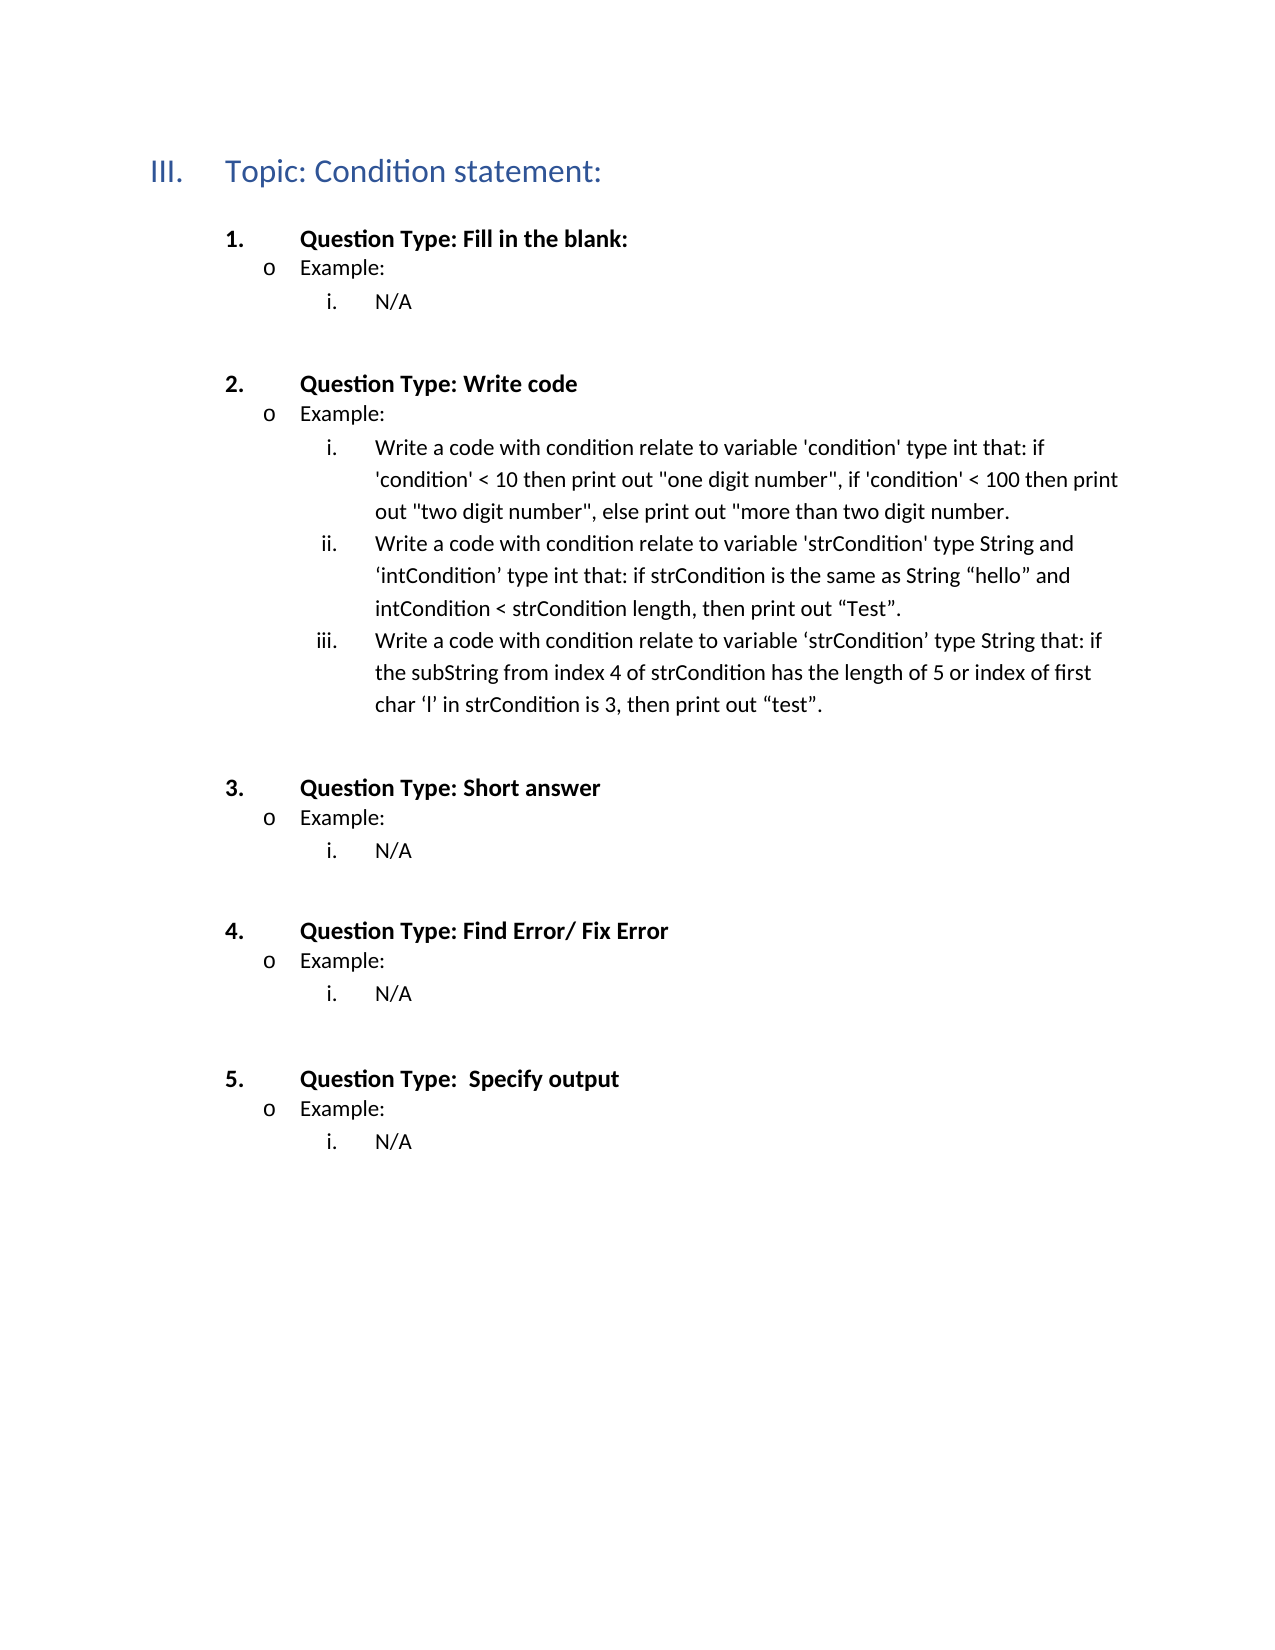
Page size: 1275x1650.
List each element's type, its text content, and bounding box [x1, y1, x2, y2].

text 4. Question Type: Find Error/ Fix Error [150, 916, 1125, 946]
list Write a code with condition relate to variable 'strCondition' type String and ‘intCondition’ type int that: if strCondition is the same as String “hello” and intCondition < strCondition length, then print out “Test”. [337, 529, 1125, 622]
list N/A [337, 1127, 1125, 1156]
subtitle III. Topic: Condition statement: [150, 150, 1125, 191]
list Example: [262, 399, 1125, 428]
list Write a code with condition relate to variable 'condition' type int that: if 'condition' < 10 then print out "one digit number", if 'condition' < 100 then print out "two digit number", else print out "more than two digit number. [337, 433, 1125, 525]
list Example: [262, 803, 1125, 832]
text 3. Question Type: Short answer [150, 772, 1125, 803]
list Example: [262, 946, 1125, 975]
text 5. Question Type: Specify output [150, 1063, 1125, 1094]
text 1. Question Type: Fill in the blank: [150, 223, 1125, 253]
list Example: [262, 253, 1125, 282]
list N/A [337, 836, 1125, 864]
list N/A [337, 979, 1125, 1008]
list Example: [262, 1094, 1125, 1123]
list N/A [337, 287, 1125, 315]
list Write a code with condition relate to variable ‘strCondition’ type String that: if the subString from index 4 of strCondition has the length of 5 or index of first char ‘l’ in strCondition is 3, then print out “test”. [337, 626, 1125, 718]
text 2. Question Type: Write code [150, 369, 1125, 399]
